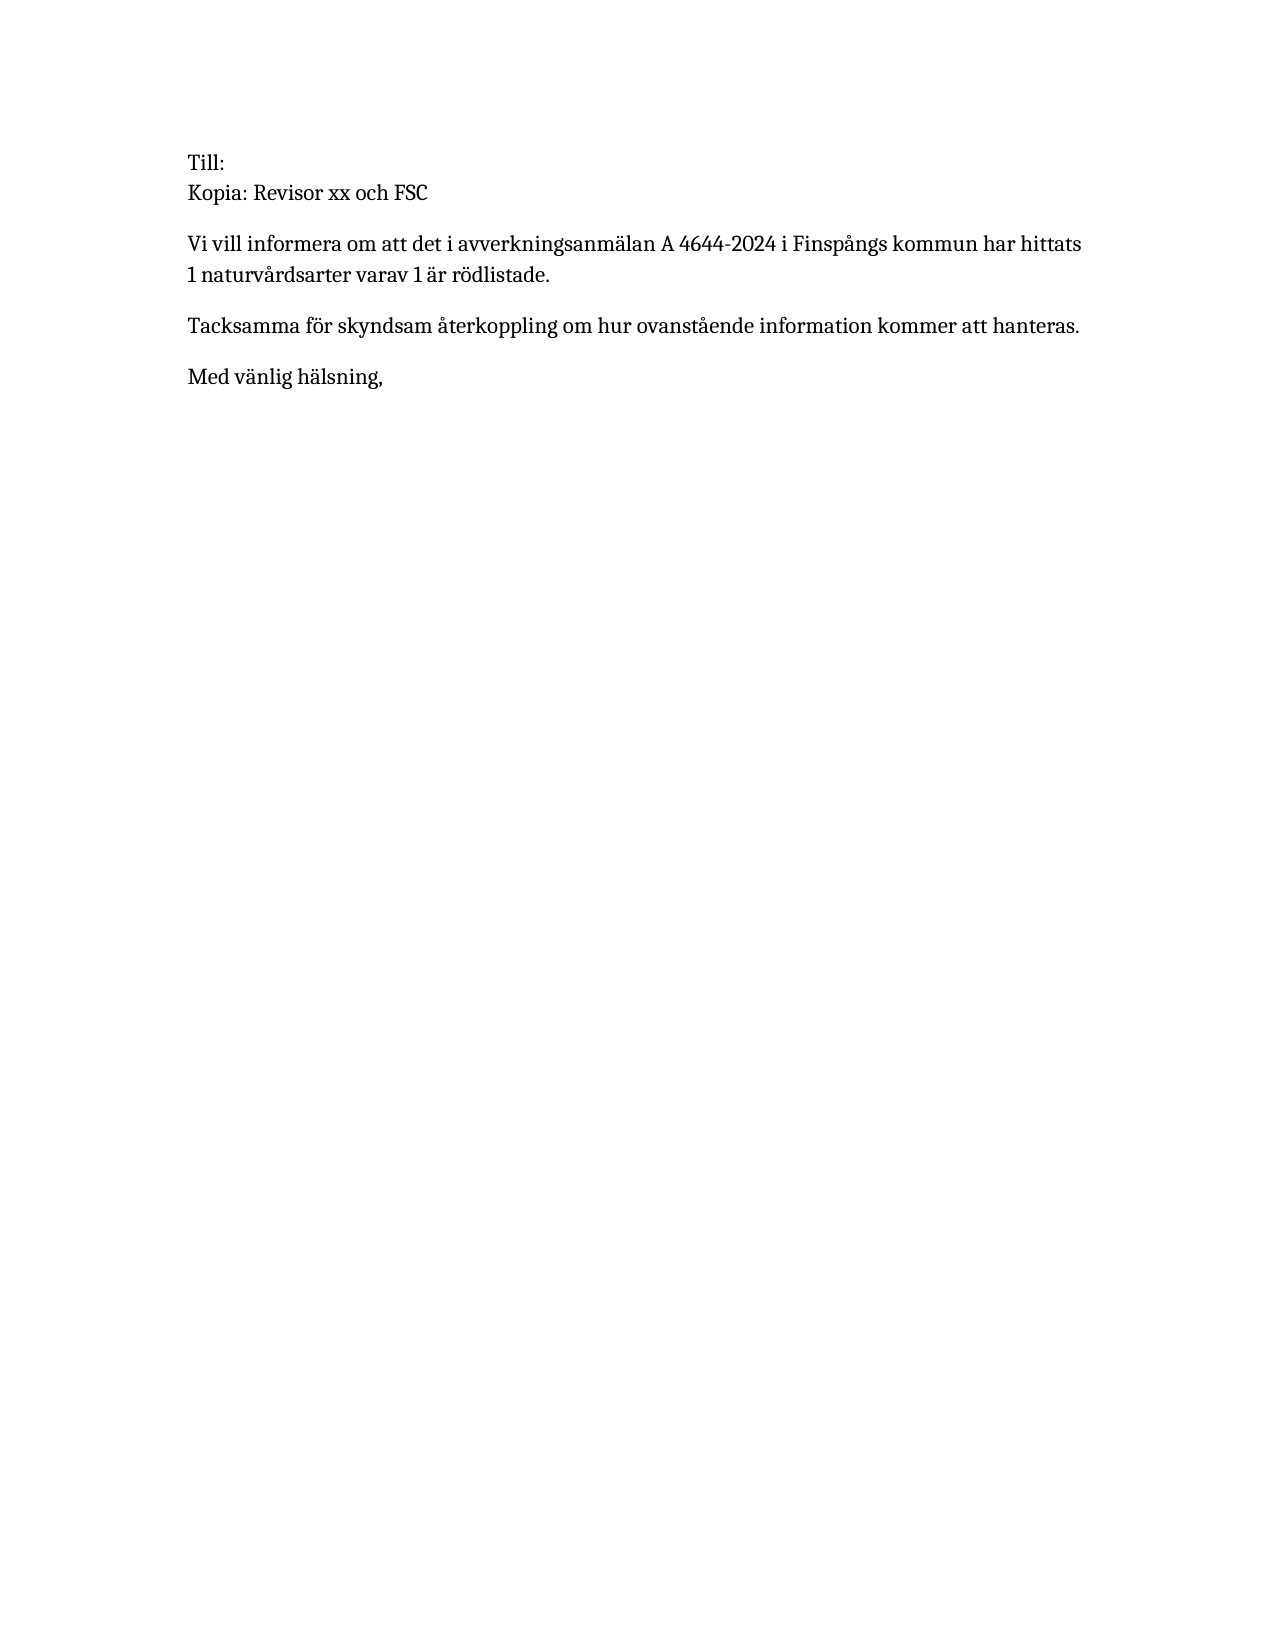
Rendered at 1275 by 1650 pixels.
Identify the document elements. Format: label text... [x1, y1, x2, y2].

text Tacksamma för skyndsam återkoppling om hur ovanstående information kommer att hanteras. [187, 312, 1087, 339]
text Med vänlig hälsning, [187, 363, 1087, 420]
text Till: Kopia: Revisor xx och FSC [187, 150, 1087, 207]
text Vi vill informera om att det i avverkningsanmälan A 4644-2024 i Finspångs kommun har hittats 1 naturvårdsarter varav 1 är rödlistade. [187, 231, 1087, 288]
